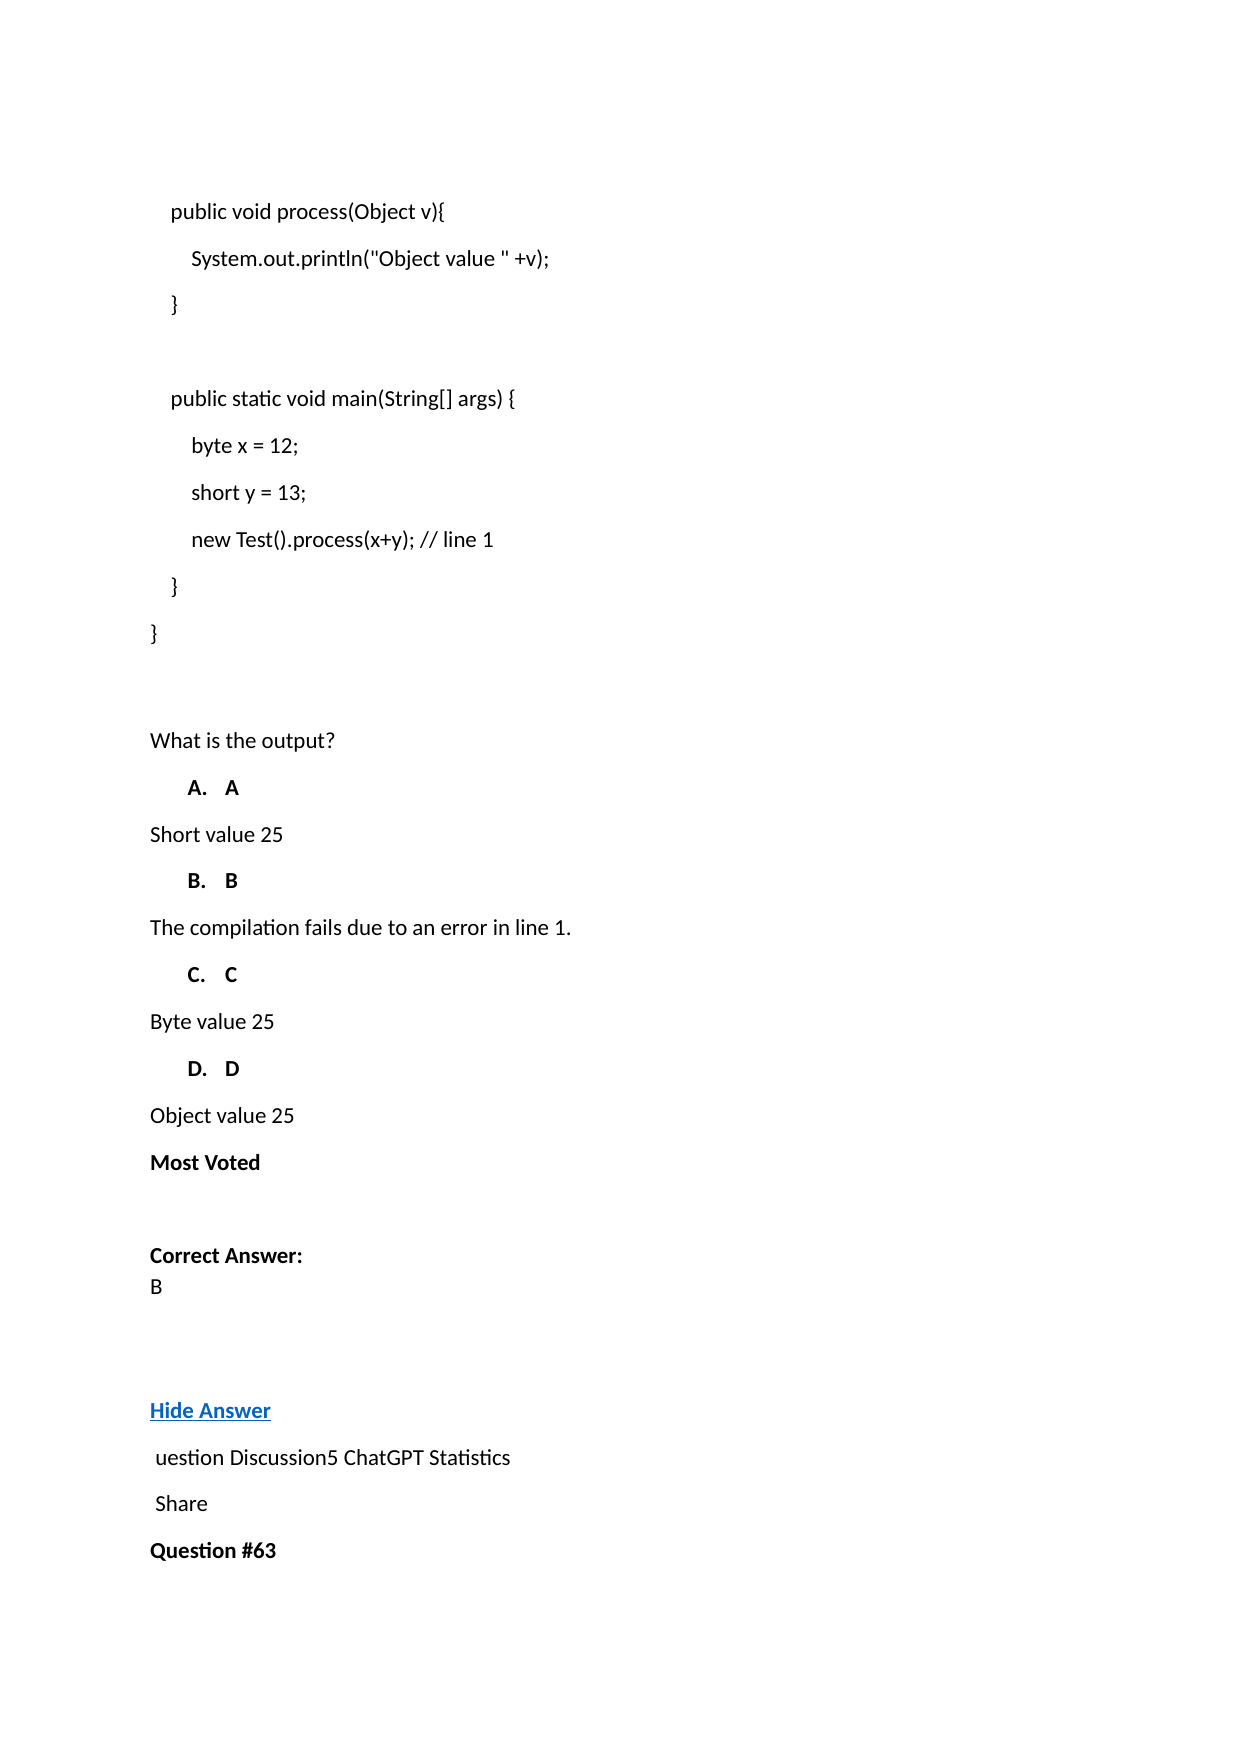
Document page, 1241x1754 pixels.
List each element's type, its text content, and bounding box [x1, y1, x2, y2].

text } [150, 572, 1090, 600]
list B [187, 867, 1090, 895]
text Most Voted [150, 1148, 1090, 1176]
text Hide Answer [150, 1396, 1090, 1424]
text short y = 13; [150, 478, 1090, 506]
list A [187, 773, 1090, 801]
text System.out.println("Object value " +v); [150, 244, 1090, 272]
text } [150, 291, 1090, 319]
text Object value 25 [150, 1101, 1090, 1129]
text Correct Answer: B [150, 1242, 1090, 1330]
text byte x = 12; [150, 431, 1090, 459]
text Short value 25 [150, 820, 1090, 848]
list D [187, 1054, 1090, 1082]
text The compilation fails due to an error in line 1. [150, 913, 1090, 942]
text } [150, 619, 1090, 647]
list C [187, 960, 1090, 988]
text public void process(Object v){ [150, 197, 1090, 225]
text Share [150, 1489, 1090, 1518]
text Byte value 25 [150, 1007, 1090, 1035]
text public static void main(String[] args) { [150, 384, 1090, 412]
text Question #63 [150, 1536, 1090, 1564]
text uestion Discussion5 ChatGPT Statistics [150, 1443, 1090, 1471]
text What is the output? [150, 666, 1090, 754]
text new Test().process(x+y); // line 1 [150, 525, 1090, 553]
